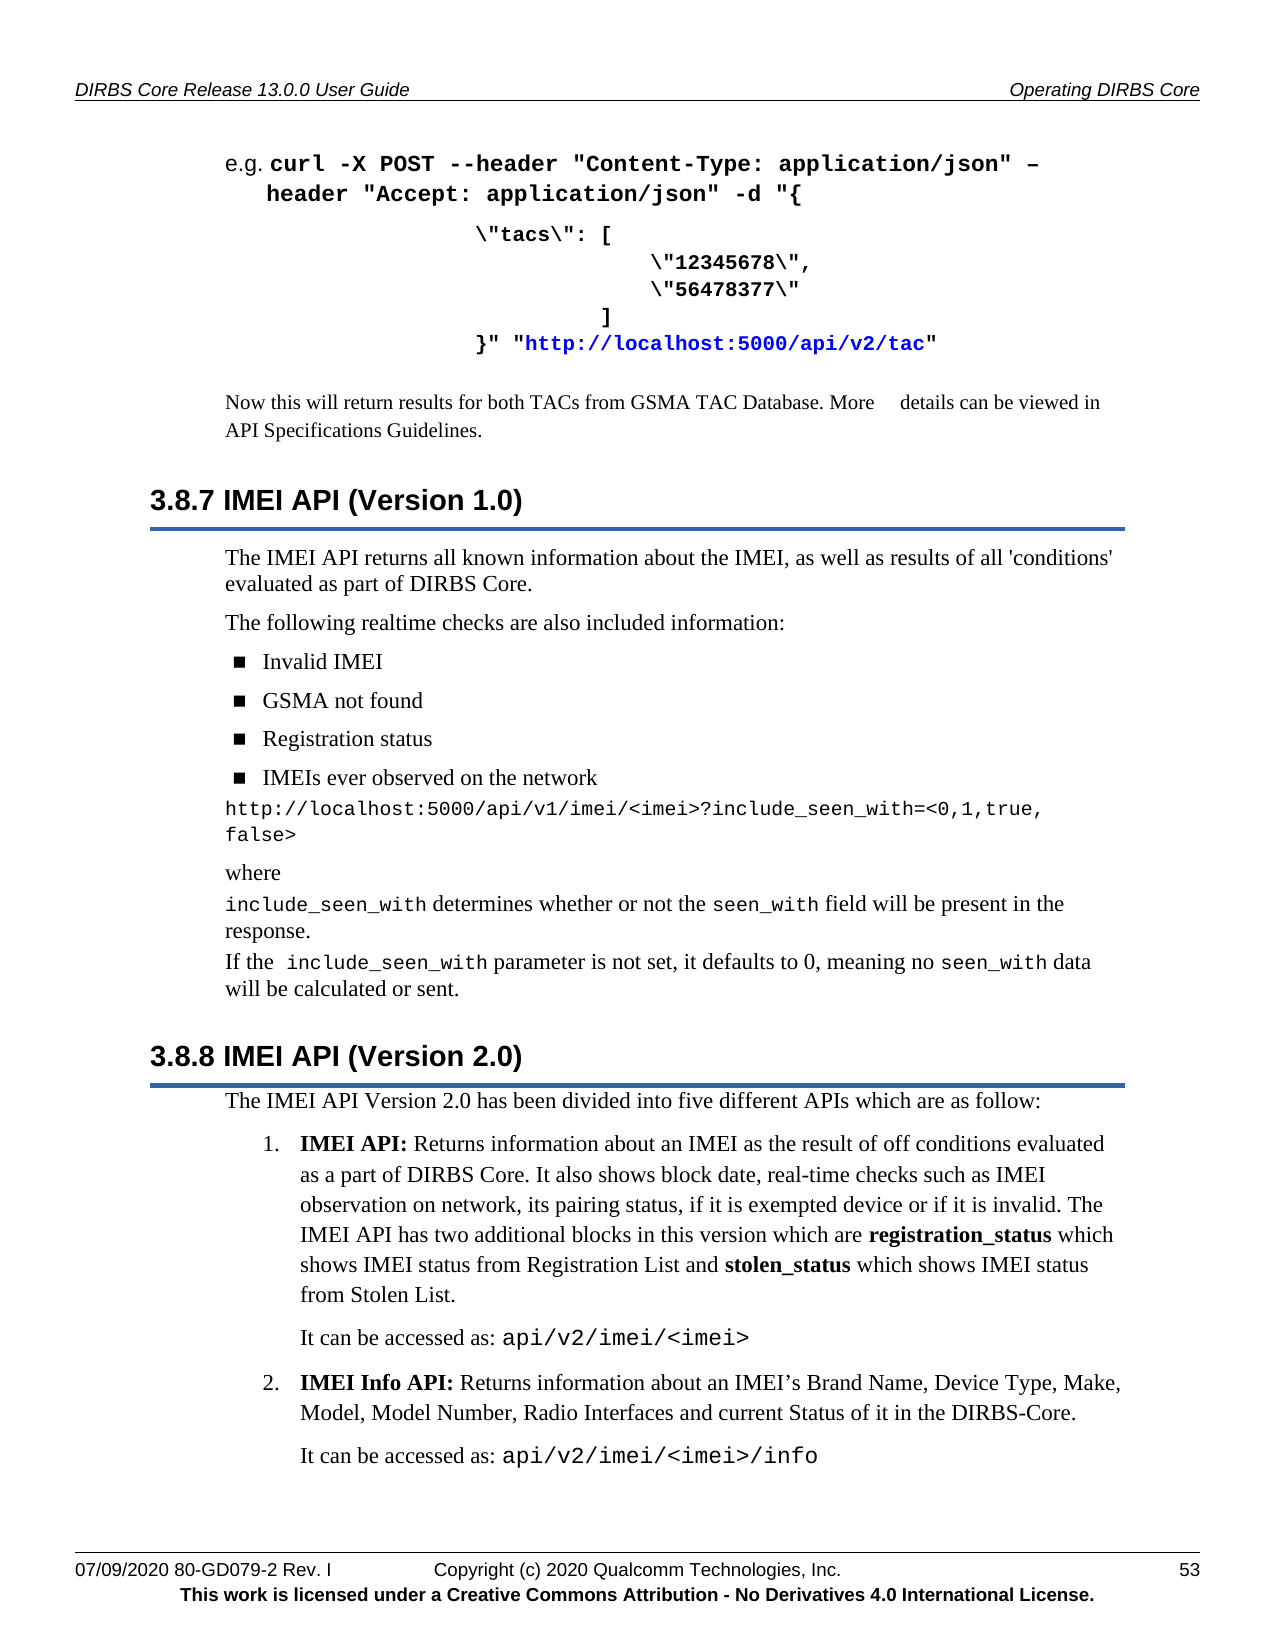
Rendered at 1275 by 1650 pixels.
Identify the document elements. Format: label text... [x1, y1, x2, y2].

text \"12345678\", [150, 252, 1125, 275]
text The IMEI API Version 2.0 has been divided into five different APIs which are as follow: [150, 1088, 1125, 1114]
text include_seen_with determines whether or not the seen_with field will be present in the response. [225, 890, 1125, 944]
list IMEI Info API: Returns information about an IMEI’s Brand Name, Device Type, Make, Model, Model Number, Radio Interfaces and current Status of it in the DIRBS-Core. [262, 1369, 1125, 1426]
list IMEIs ever observed on the network [232, 764, 1125, 791]
list Invalid IMEI [232, 648, 1125, 674]
text Now this will return results for both TACs from GSMA TAC Database. More details can be viewed in API Specifications Guidelines. [150, 390, 1125, 442]
text \"56478377\" [150, 279, 1125, 302]
text http://localhost:5000/api/v1/imei/<imei>?include_seen_with=<0,1,true, false> [225, 795, 1125, 847]
list IMEI API: Returns information about an IMEI as the result of off conditions evaluated as a part of DIRBS Core. It also shows block date, real-time checks such as IMEI observation on network, its pairing status, if it is exempted device or if it is invalid. The IMEI API has two additional blocks in this version which are registration_status which shows IMEI status from Registration List and stolen_status which shows IMEI status from Stolen List. [262, 1130, 1125, 1308]
text It can be accessed as: api/v2/imei/<imei> [300, 1324, 1125, 1352]
text \"tacs\": [ [150, 224, 1125, 248]
text The following realtime checks are also included information: [225, 609, 1125, 635]
text e.g. curl -X POST --header "Content-Type: application/json" – header "Accept: application/json" -d "{ [150, 150, 1125, 208]
text ] [150, 306, 1125, 330]
subtitle IMEI API (Version 1.0) [150, 483, 1125, 527]
text where [225, 859, 1125, 886]
text }" "http://localhost:5000/api/v2/tac" [150, 333, 1125, 357]
text It can be accessed as: api/v2/imei/<imei>/info [300, 1442, 1125, 1470]
subtitle IMEI API (Version 2.0) [150, 1039, 1125, 1083]
list GSMA not found [232, 687, 1125, 713]
text The IMEI API returns all known information about the IMEI, as well as results of all 'conditions' evaluated as part of DIRBS Core. [225, 544, 1125, 596]
list Registration status [232, 726, 1125, 752]
text If the include_seen_with parameter is not set, it defaults to 0, meaning no seen_with data will be calculated or sent. [225, 948, 1125, 1001]
